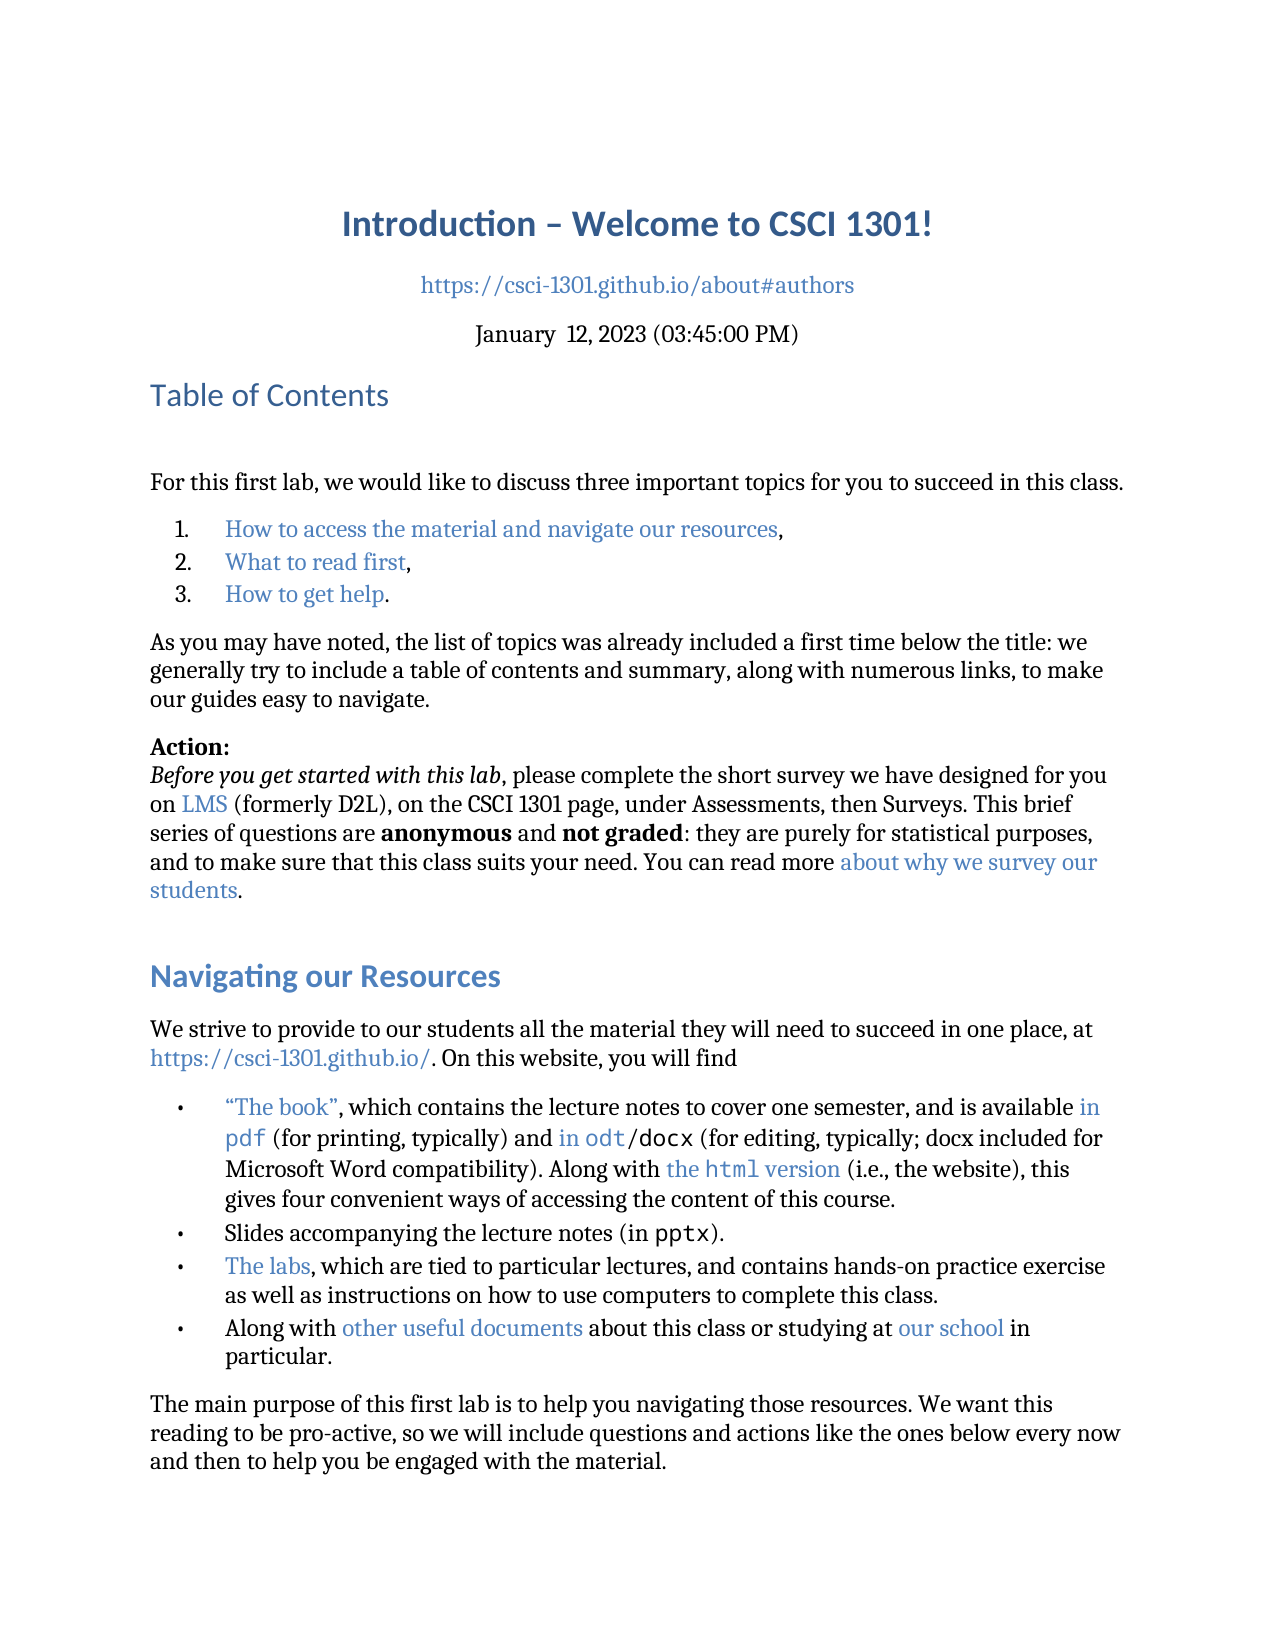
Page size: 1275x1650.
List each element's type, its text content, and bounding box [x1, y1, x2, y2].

title Introduction – Welcome to CSCI 1301! [150, 200, 1125, 246]
subtitle Navigating our Resources [150, 955, 1125, 996]
text For this first lab, we would like to discuss three important topics for you to succeed in this class. [150, 468, 1125, 496]
list Along with other useful documents about this class or studying at our school in particular. [175, 1313, 1125, 1371]
text Action: [150, 733, 1125, 761]
list The labs, which are tied to particular lectures, and contains hands-on practice exercise as well as instructions on how to use computers to complete this class. [175, 1252, 1125, 1310]
text As you may have noted, the list of topics was already included a first time below the title: we generally try to include a table of contents and summary, along with numerous links, to make our guides easy to navigate. [150, 628, 1125, 714]
text January 12, 2023 (03:45:00 PM) [150, 320, 1125, 349]
list Slides accompanying the lecture notes (in pptx). [175, 1217, 1125, 1248]
text We strive to provide to our students all the material they will need to succeed in one place, at https://csci-1301.github.io/. On this website, you will find [150, 1015, 1125, 1072]
list How to get help. [175, 580, 1125, 609]
list What to read first, [175, 548, 1125, 576]
list How to access the material and navigate our resources, [175, 515, 1125, 544]
text https://csci-1301.github.io/about#authors [150, 271, 1125, 299]
text Before you get started with this lab, please complete the short survey we have designed for you on LMS (formerly D2L), on the CSCI 1301 page, under Assessments, then Surveys. This brief series of questions are anonymous and not graded: they are purely for statistical purposes, and to make sure that this class suits your need. You can read more about why we survey our students. [150, 761, 1125, 905]
list “The book”, which contains the lecture notes to cover one semester, and is available in pdf (for printing, typically) and in odt/docx (for editing, typically; docx included for Microsoft Word compatibility). Along with the html version (i.e., the website), this gives four convenient ways of accessing the content of this course. [175, 1091, 1125, 1213]
text The main purpose of this first lab is to help you navigating those resources. We want this reading to be pro-active, so we will include questions and actions like the ones below every now and then to help you be engaged with the material. [150, 1390, 1125, 1476]
